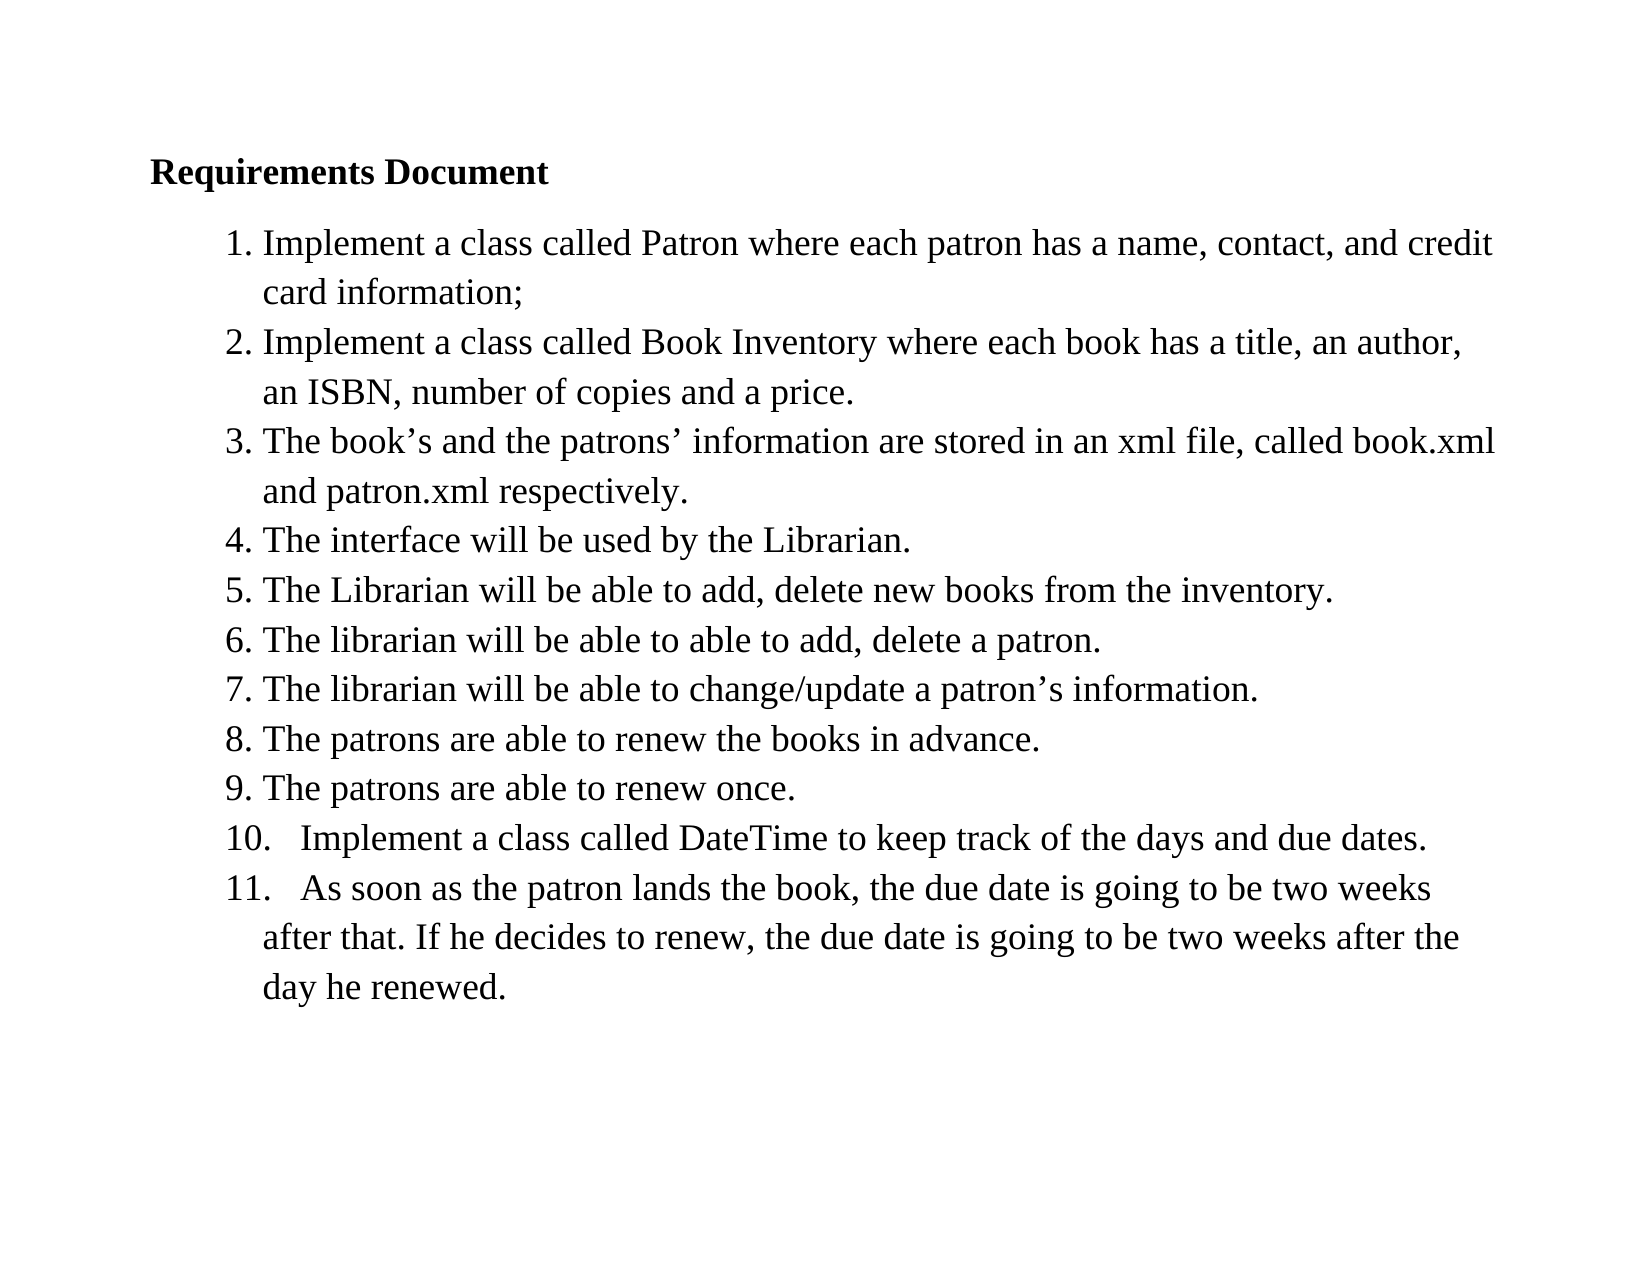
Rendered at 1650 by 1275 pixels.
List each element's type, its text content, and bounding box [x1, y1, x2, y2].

list The Librarian will be able to add, delete new books from the inventory. [225, 567, 1500, 611]
list Implement a class called Book Inventory where each book has a title, an author, an ISBN, number of copies and a price. [225, 319, 1500, 412]
text Requirements Document [150, 150, 1500, 193]
list Implement a class called Patron where each patron has a name, contact, and credit card information; [225, 220, 1500, 313]
list The patrons are able to renew the books in advance. [225, 716, 1500, 759]
list The patrons are able to renew once. [225, 766, 1500, 809]
list The interface will be used by the Librarian. [225, 518, 1500, 561]
list The librarian will be able to change/update a patron’s information. [225, 667, 1500, 710]
list Implement a class called DateTime to keep track of the days and due dates. [225, 815, 1500, 858]
list The book’s and the patrons’ information are stored in an xml file, called book.xml and patron.xml respectively. [225, 419, 1500, 511]
list The librarian will be able to able to add, delete a patron. [225, 617, 1500, 660]
list As soon as the patron lands the book, the due date is going to be two weeks after that. If he decides to renew, the due date is going to be two weeks after the day he renewed. [225, 865, 1500, 1007]
